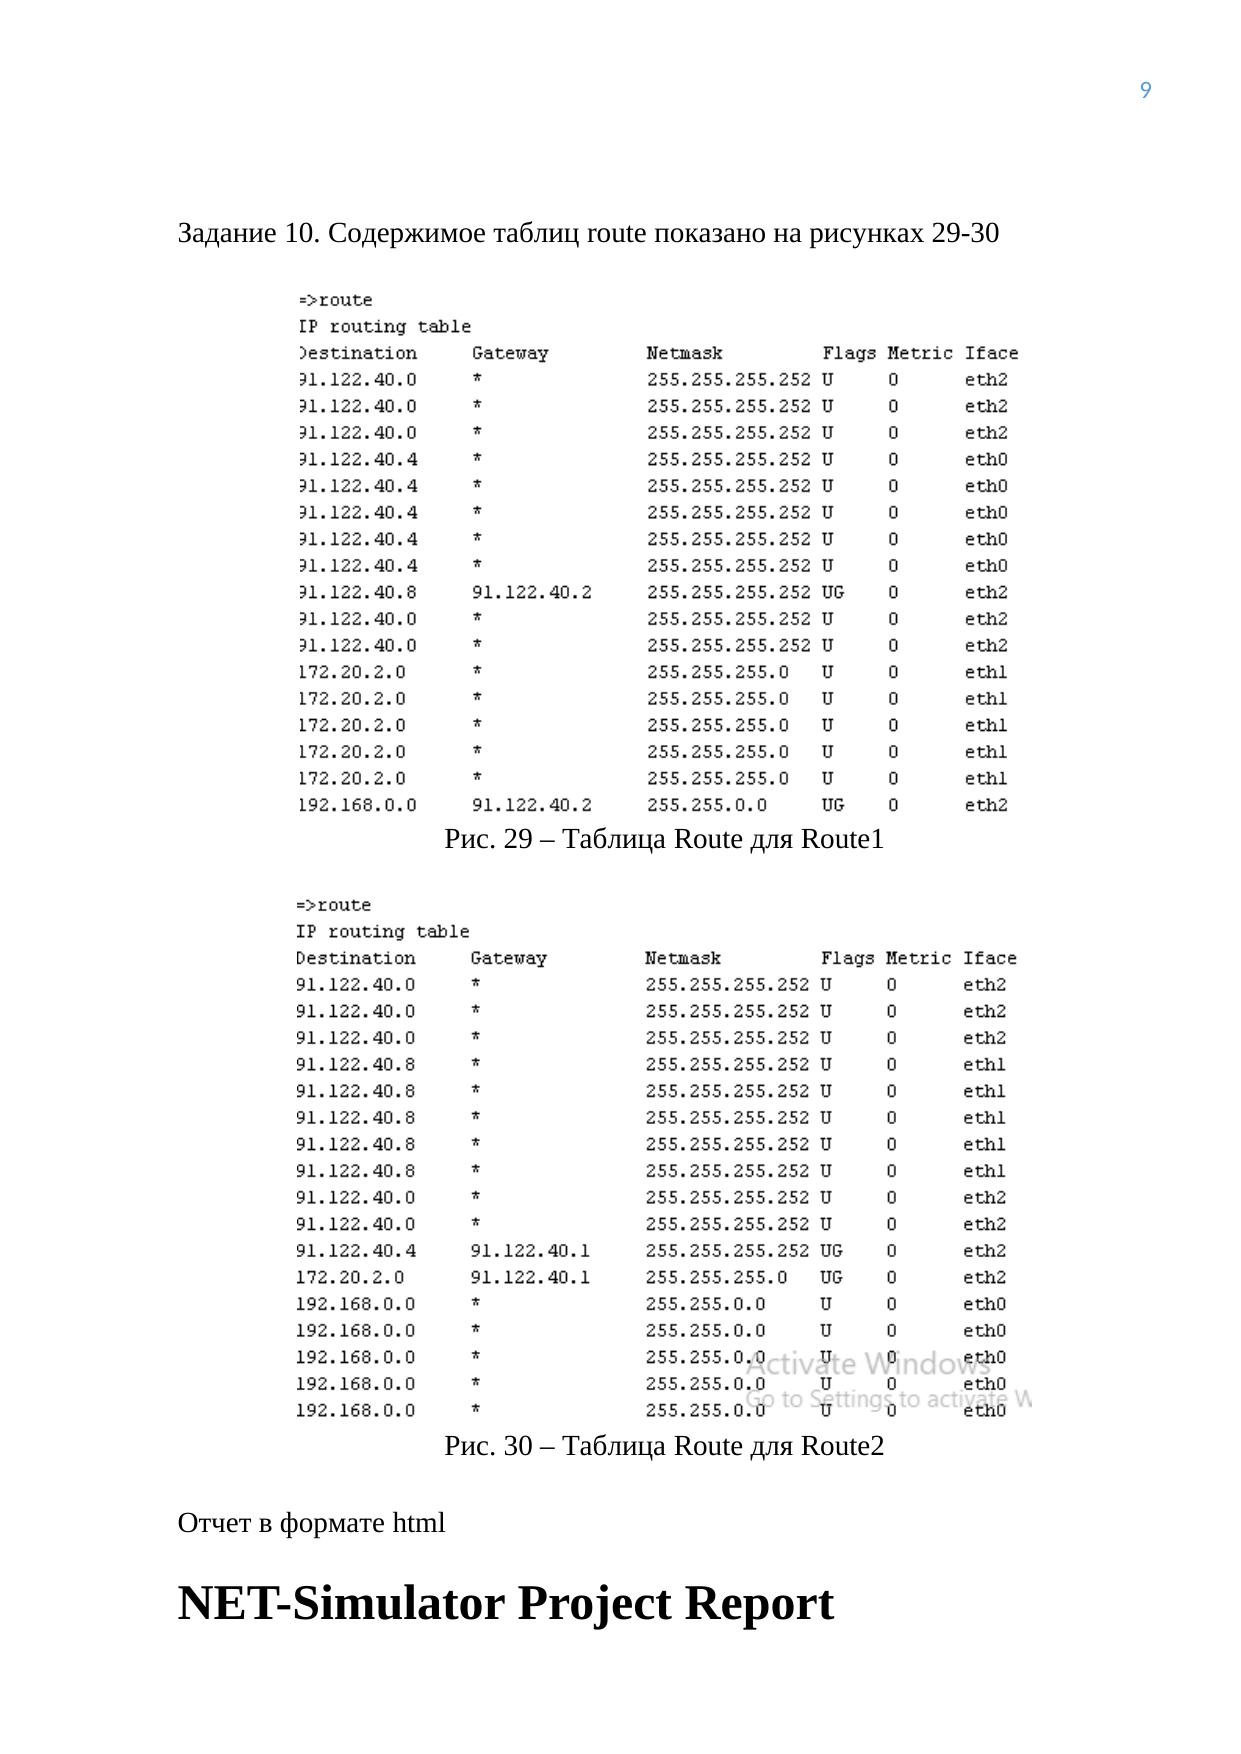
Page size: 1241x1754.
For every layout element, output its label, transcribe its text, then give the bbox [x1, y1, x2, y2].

text Рис. 29 – Таблица Route для Route1 [177, 821, 1152, 854]
subtitle NET-Simulator Project Report [177, 1573, 1152, 1630]
picture [297, 897, 1032, 1423]
text Отчет в формате html [177, 1505, 1152, 1539]
text Задание 10. Содержимое таблиц route показано на рисунках 29-30 [177, 215, 1152, 249]
text Рис. 30 – Таблица Route для Route2 [177, 1428, 1152, 1462]
picture [300, 292, 1029, 816]
